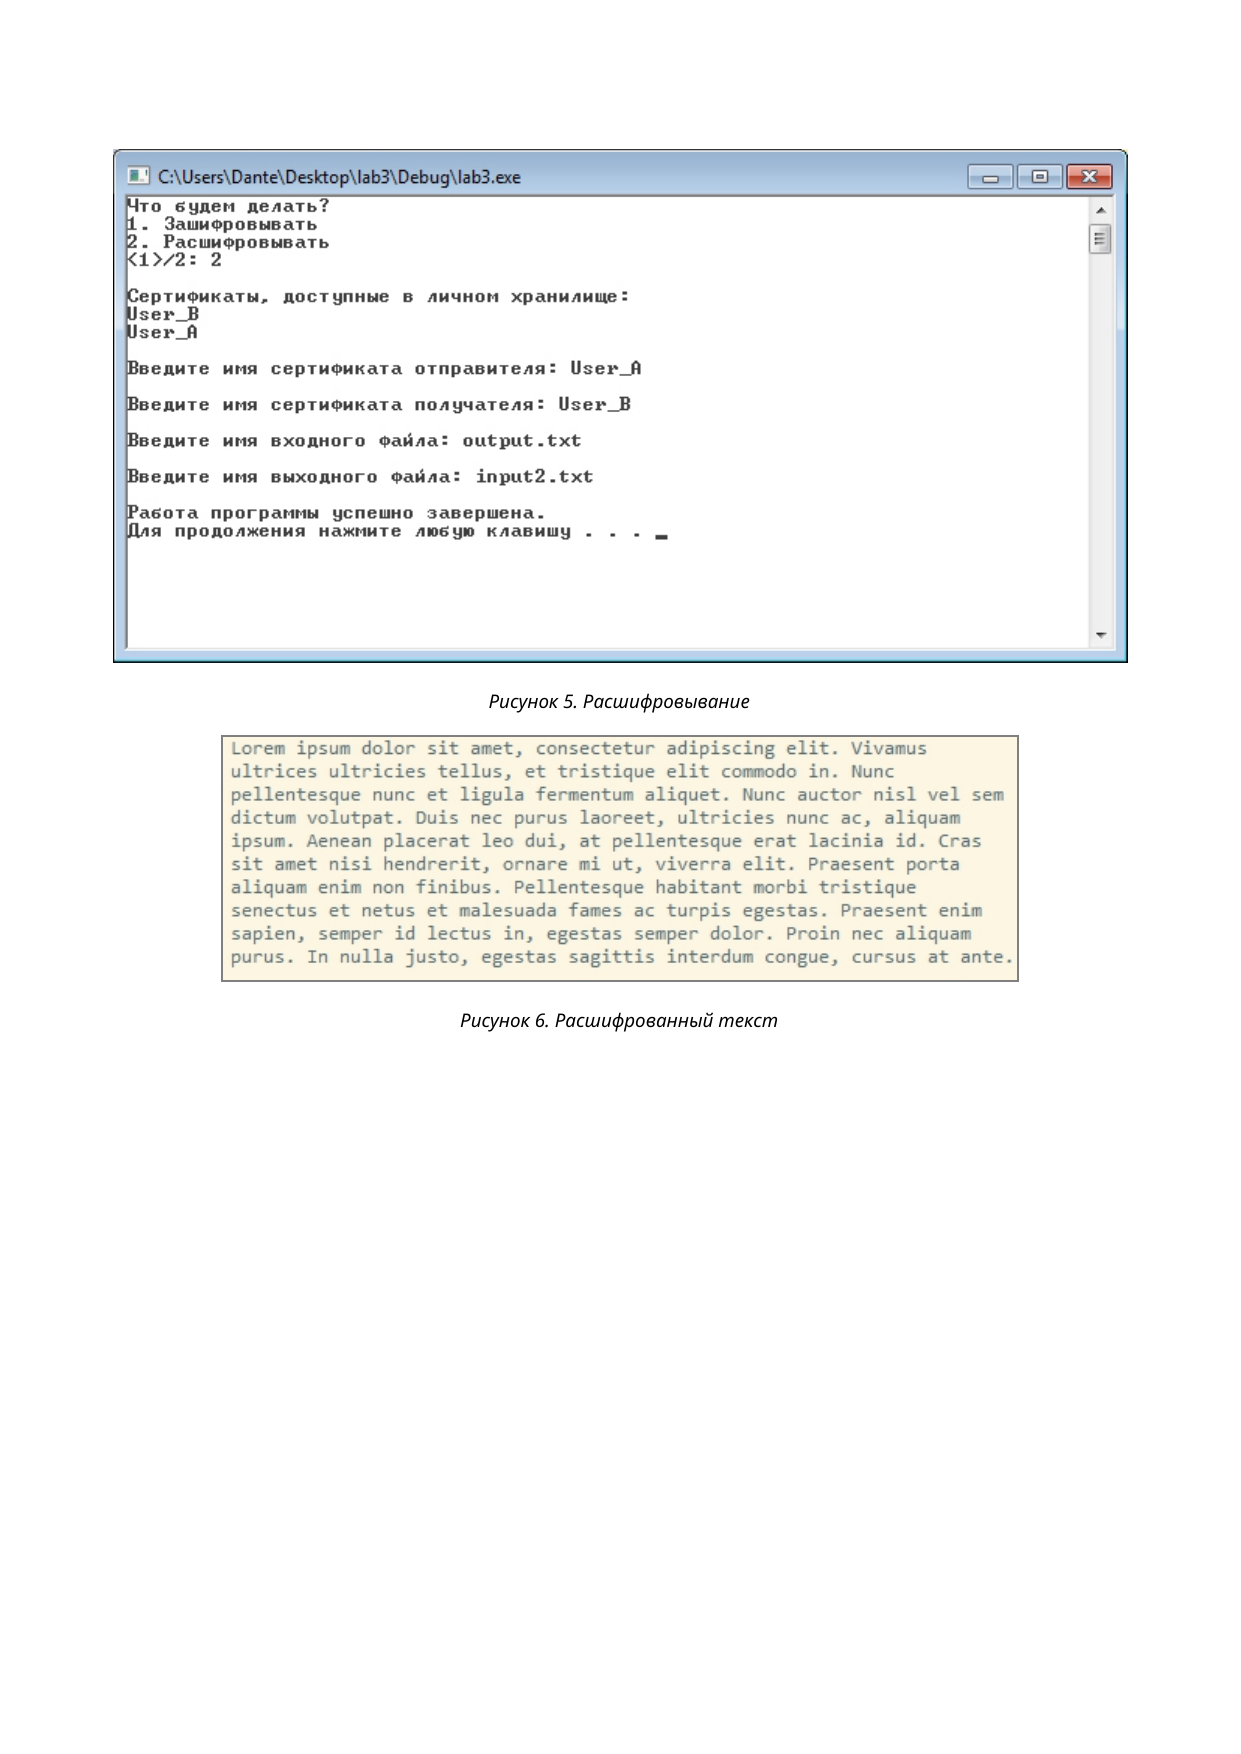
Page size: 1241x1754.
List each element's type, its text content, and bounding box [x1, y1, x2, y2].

text Рисунок 6. Расшифрованный текст [112, 1008, 1128, 1033]
picture [113, 149, 1128, 663]
text Рисунок 5. Расшифровывание [112, 688, 1128, 714]
picture [223, 737, 1017, 980]
